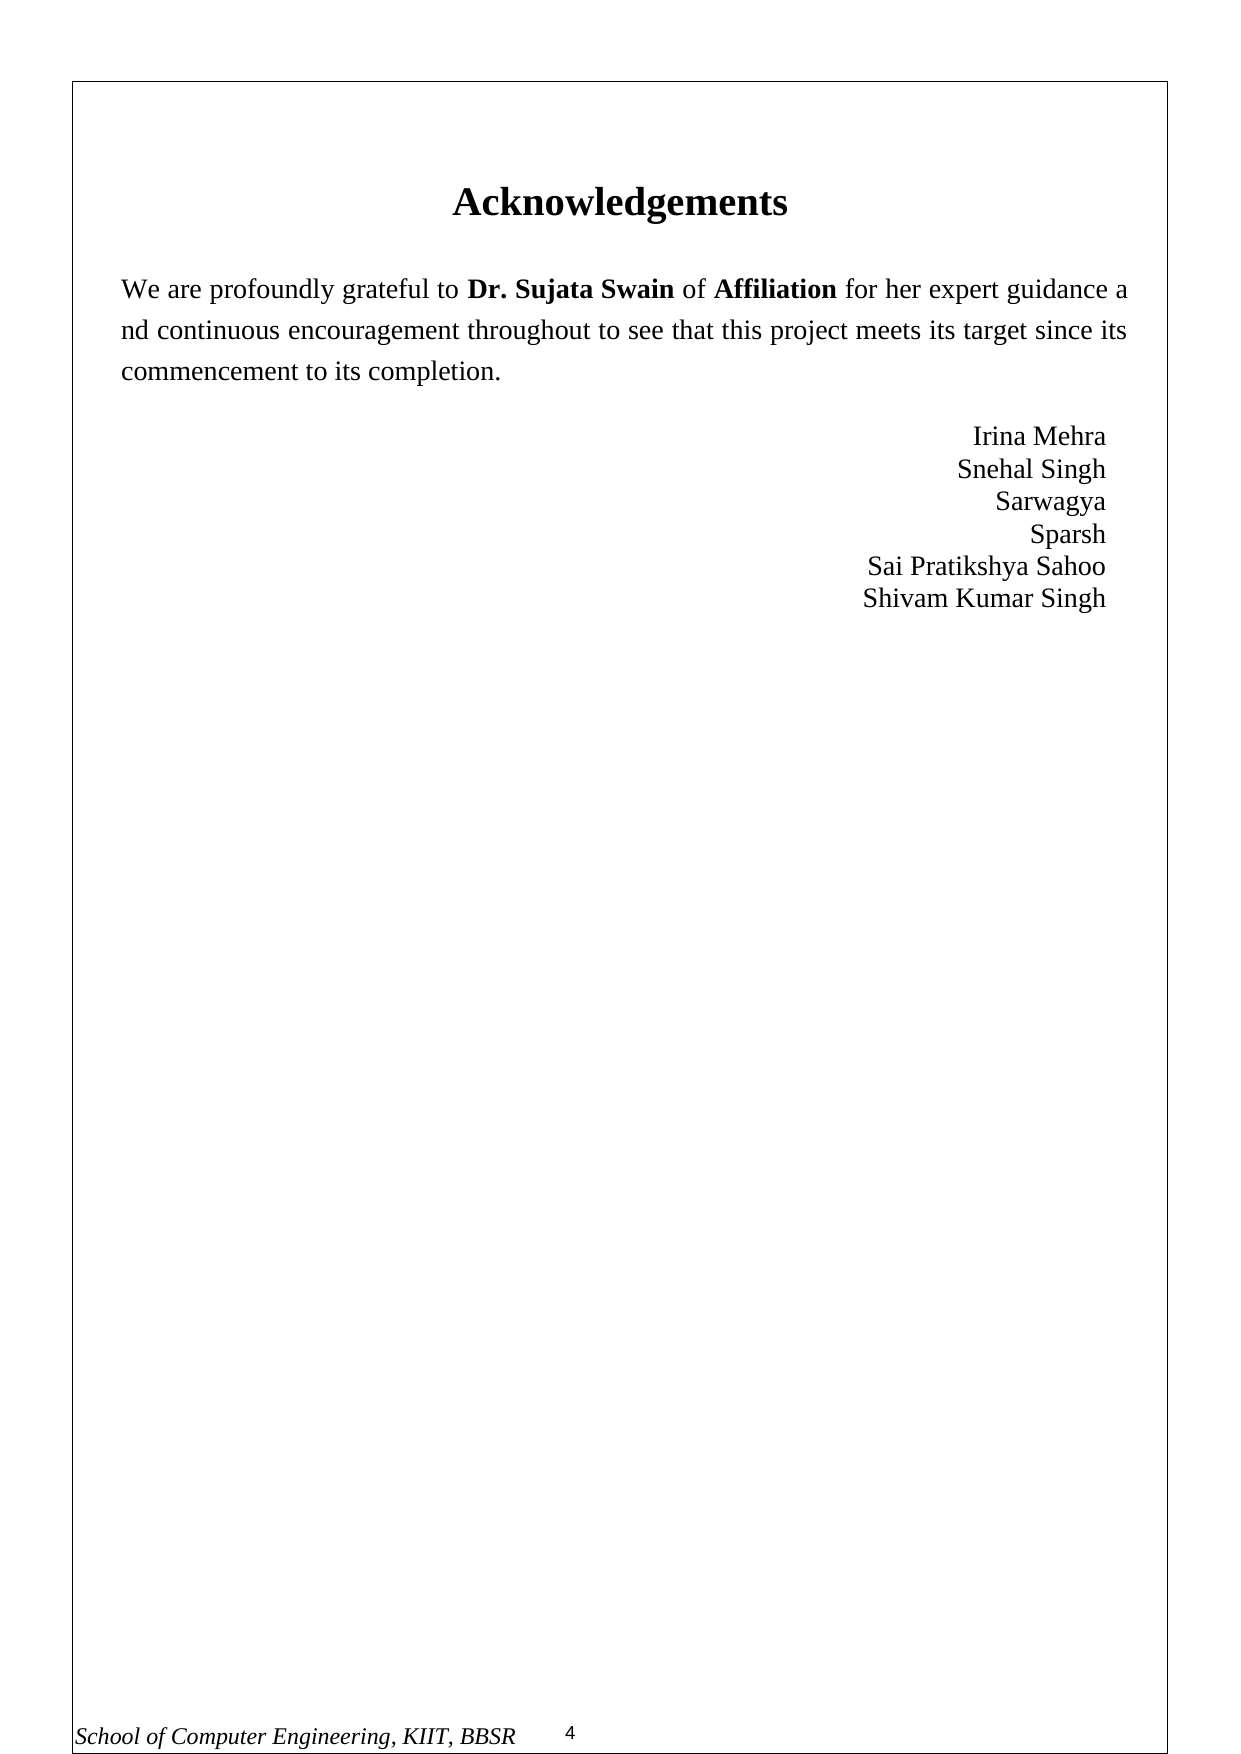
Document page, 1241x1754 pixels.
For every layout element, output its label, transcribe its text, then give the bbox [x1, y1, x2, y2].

text Irina Mehra [75, 419, 1106, 452]
text We are profoundly grateful to Dr. Sujata Swain of Affiliation for her expert guidance and continuous encouragement throughout to see that this project meets its target since its commencement to its completion. [121, 272, 1129, 387]
text Snehal Singh [75, 452, 1106, 484]
text Shivam Kumar Singh [75, 581, 1106, 614]
text Acknowledgements [75, 177, 1165, 224]
text Sparsh [75, 517, 1106, 549]
text Sai Pratikshya Sahoo [75, 549, 1106, 581]
text Sarwagya [75, 484, 1106, 517]
